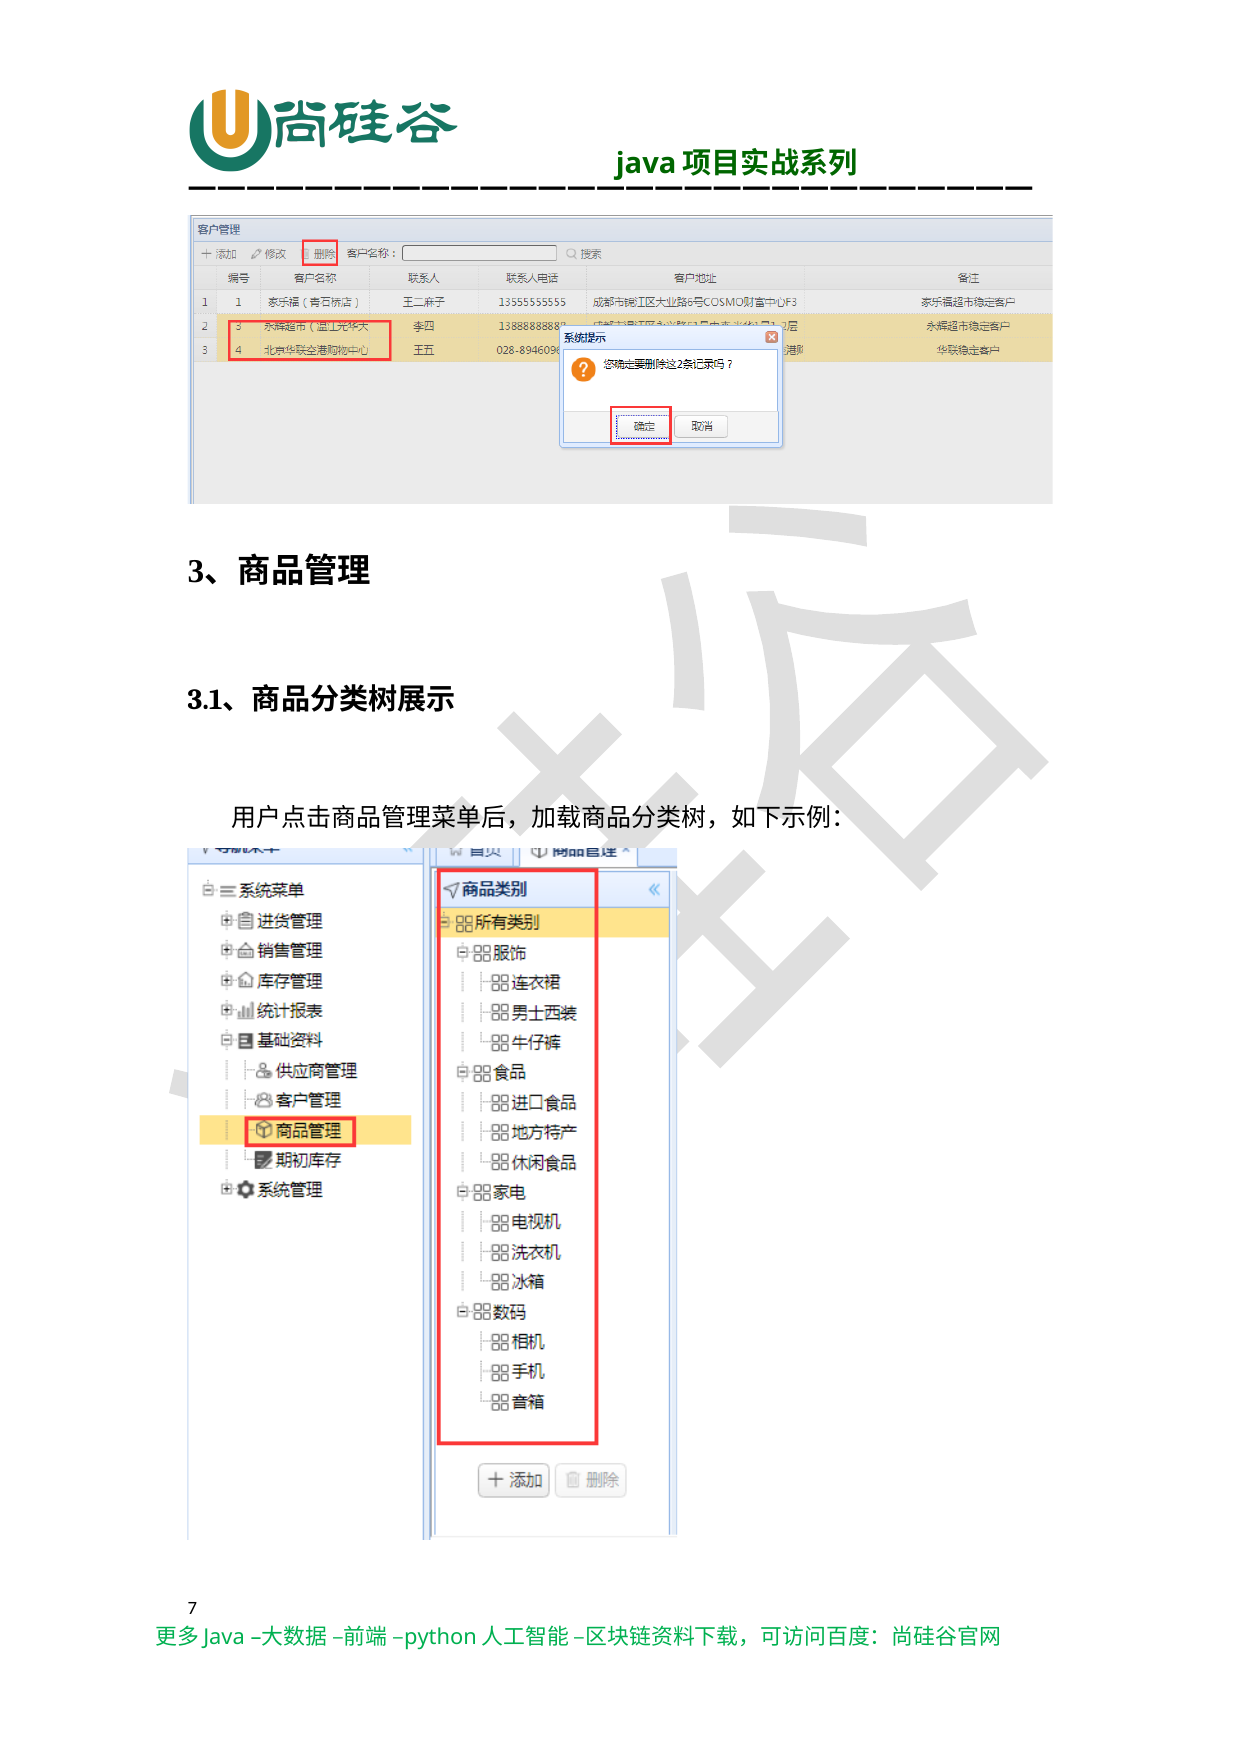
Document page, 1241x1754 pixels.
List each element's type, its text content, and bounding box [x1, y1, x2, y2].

subtitle 3.1、商品分类树展示 [187, 664, 1053, 729]
picture [187, 215, 1053, 504]
subtitle 3、商品管理 [187, 535, 1053, 600]
picture [187, 848, 678, 1540]
picture [187, 88, 460, 173]
text 用户点击商品管理菜单后，加载商品分类树，如下示例： [187, 783, 1053, 848]
